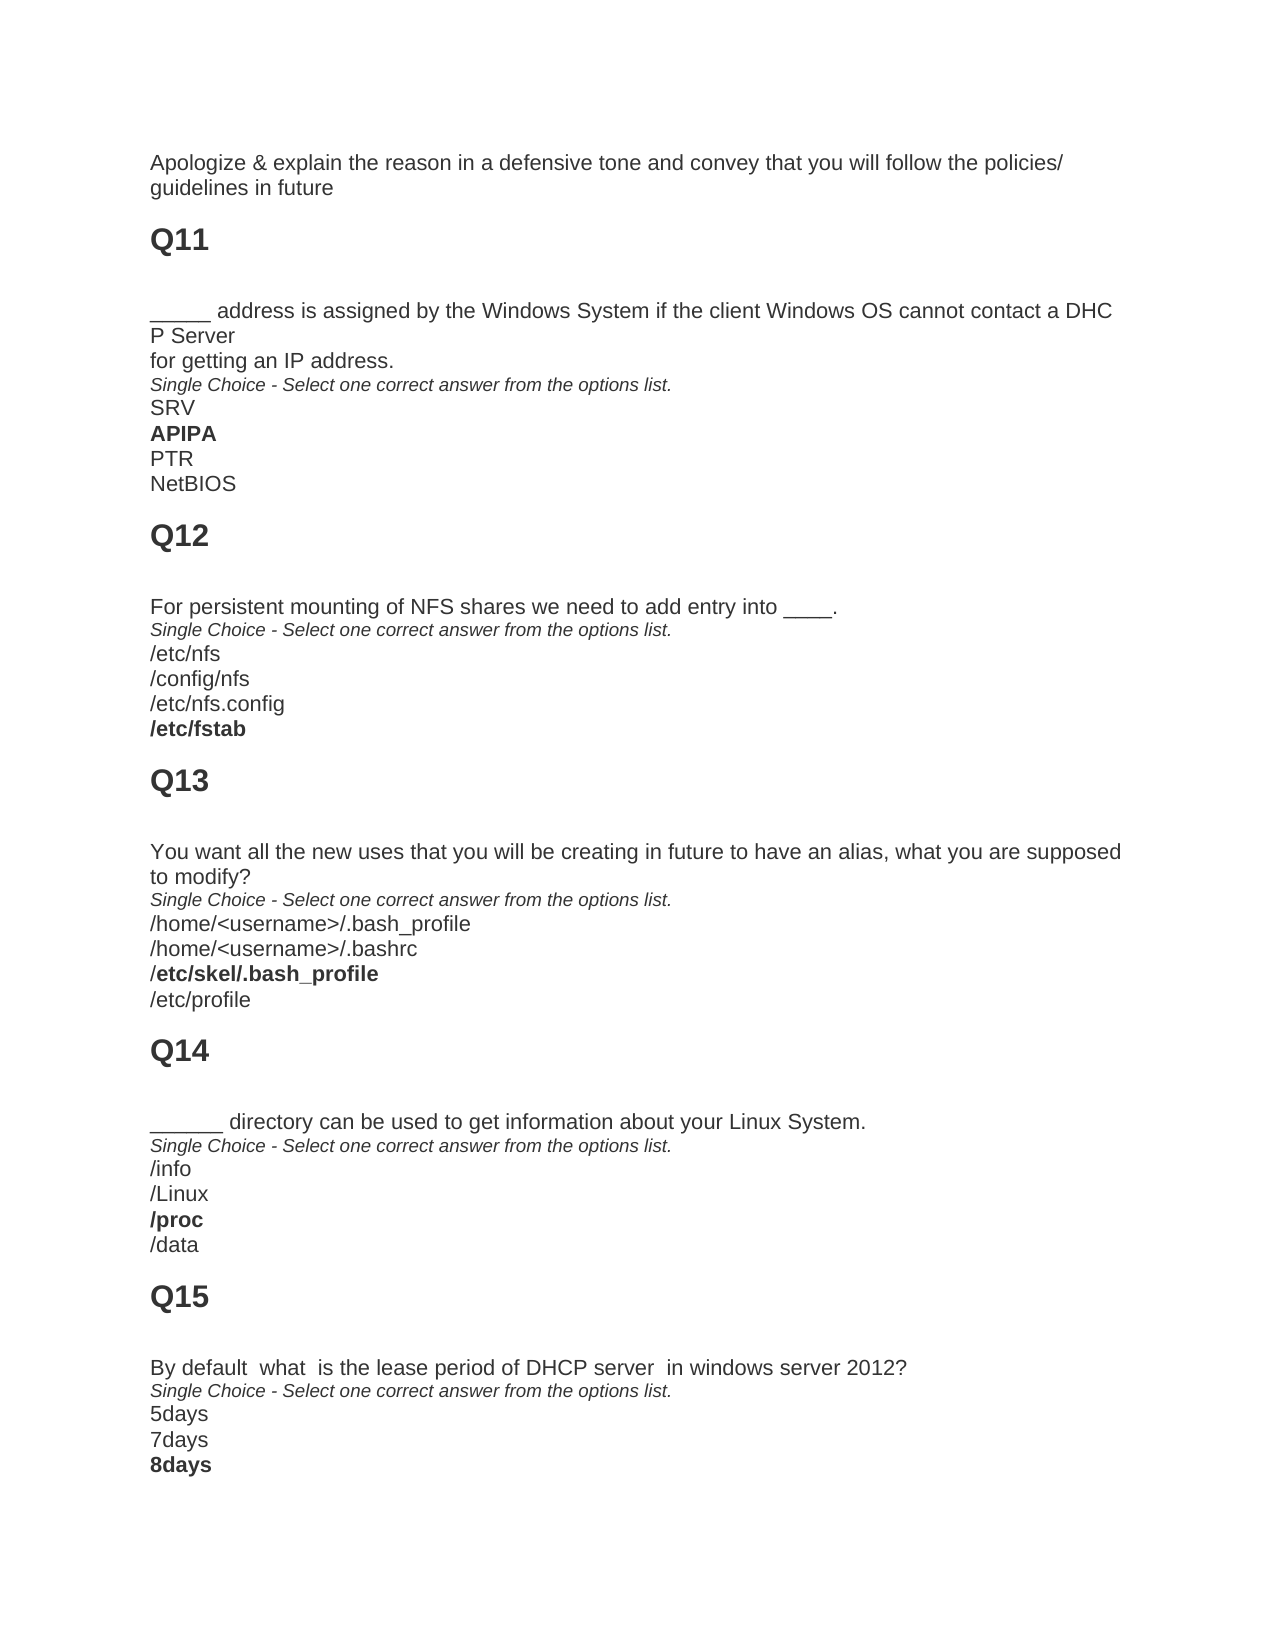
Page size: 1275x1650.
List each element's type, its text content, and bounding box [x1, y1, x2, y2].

text /etc/nfs [150, 640, 1125, 666]
text /Linux [150, 1181, 1125, 1206]
text For persistent mounting of NFS shares we need to add entry into ____. [150, 594, 1125, 619]
text By default what is the lease period of DHCP server in windows server 2012? [150, 1354, 1125, 1380]
text /etc/skel/.bash_profile [150, 961, 1125, 986]
text /config/nfs [150, 666, 1125, 691]
text 7days [150, 1426, 1125, 1452]
text NetBIOS [150, 471, 1125, 496]
text Single Choice - Select one correct answer from the options list. [150, 374, 1125, 395]
text /etc/nfs.config [150, 691, 1125, 716]
text ______ directory can be used to get information about your Linux System. [150, 1109, 1125, 1134]
text Apologize & explain the reason in a defensive tone and convey that you will follow the policies/guidelines in future [150, 150, 1125, 200]
text Q13 [150, 762, 1125, 798]
text You want all the new uses that you will be creating in future to have an alias, what you are supposed to modify? [150, 839, 1125, 889]
text Q14 [150, 1032, 1125, 1068]
text /proc [150, 1206, 1125, 1232]
text _____ address is assigned by the Windows System if the client Windows OS cannot contact a DHCP Server for getting an IP address. [150, 298, 1125, 374]
text Q15 [150, 1278, 1125, 1314]
text Single Choice - Select one correct answer from the options list. [150, 619, 1125, 640]
text /info [150, 1156, 1125, 1181]
text /etc/fstab [150, 716, 1125, 741]
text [150, 1380, 1125, 1401]
text Single Choice - Select one correct answer from the options list. [150, 1134, 1125, 1156]
text SRV [150, 395, 1125, 420]
text PTR [150, 446, 1125, 471]
text 8days [150, 1452, 1125, 1477]
text APIPA [150, 420, 1125, 446]
text /home/<username>/.bashrc [150, 936, 1125, 961]
text 5days [150, 1401, 1125, 1426]
text /etc/profile [150, 986, 1125, 1012]
text Single Choice - Select one correct answer from the options list. [150, 889, 1125, 911]
text Q12 [150, 517, 1125, 553]
text /home/<username>/.bash_profile [150, 911, 1125, 936]
text Q11 [150, 221, 1125, 257]
text /data [150, 1232, 1125, 1257]
